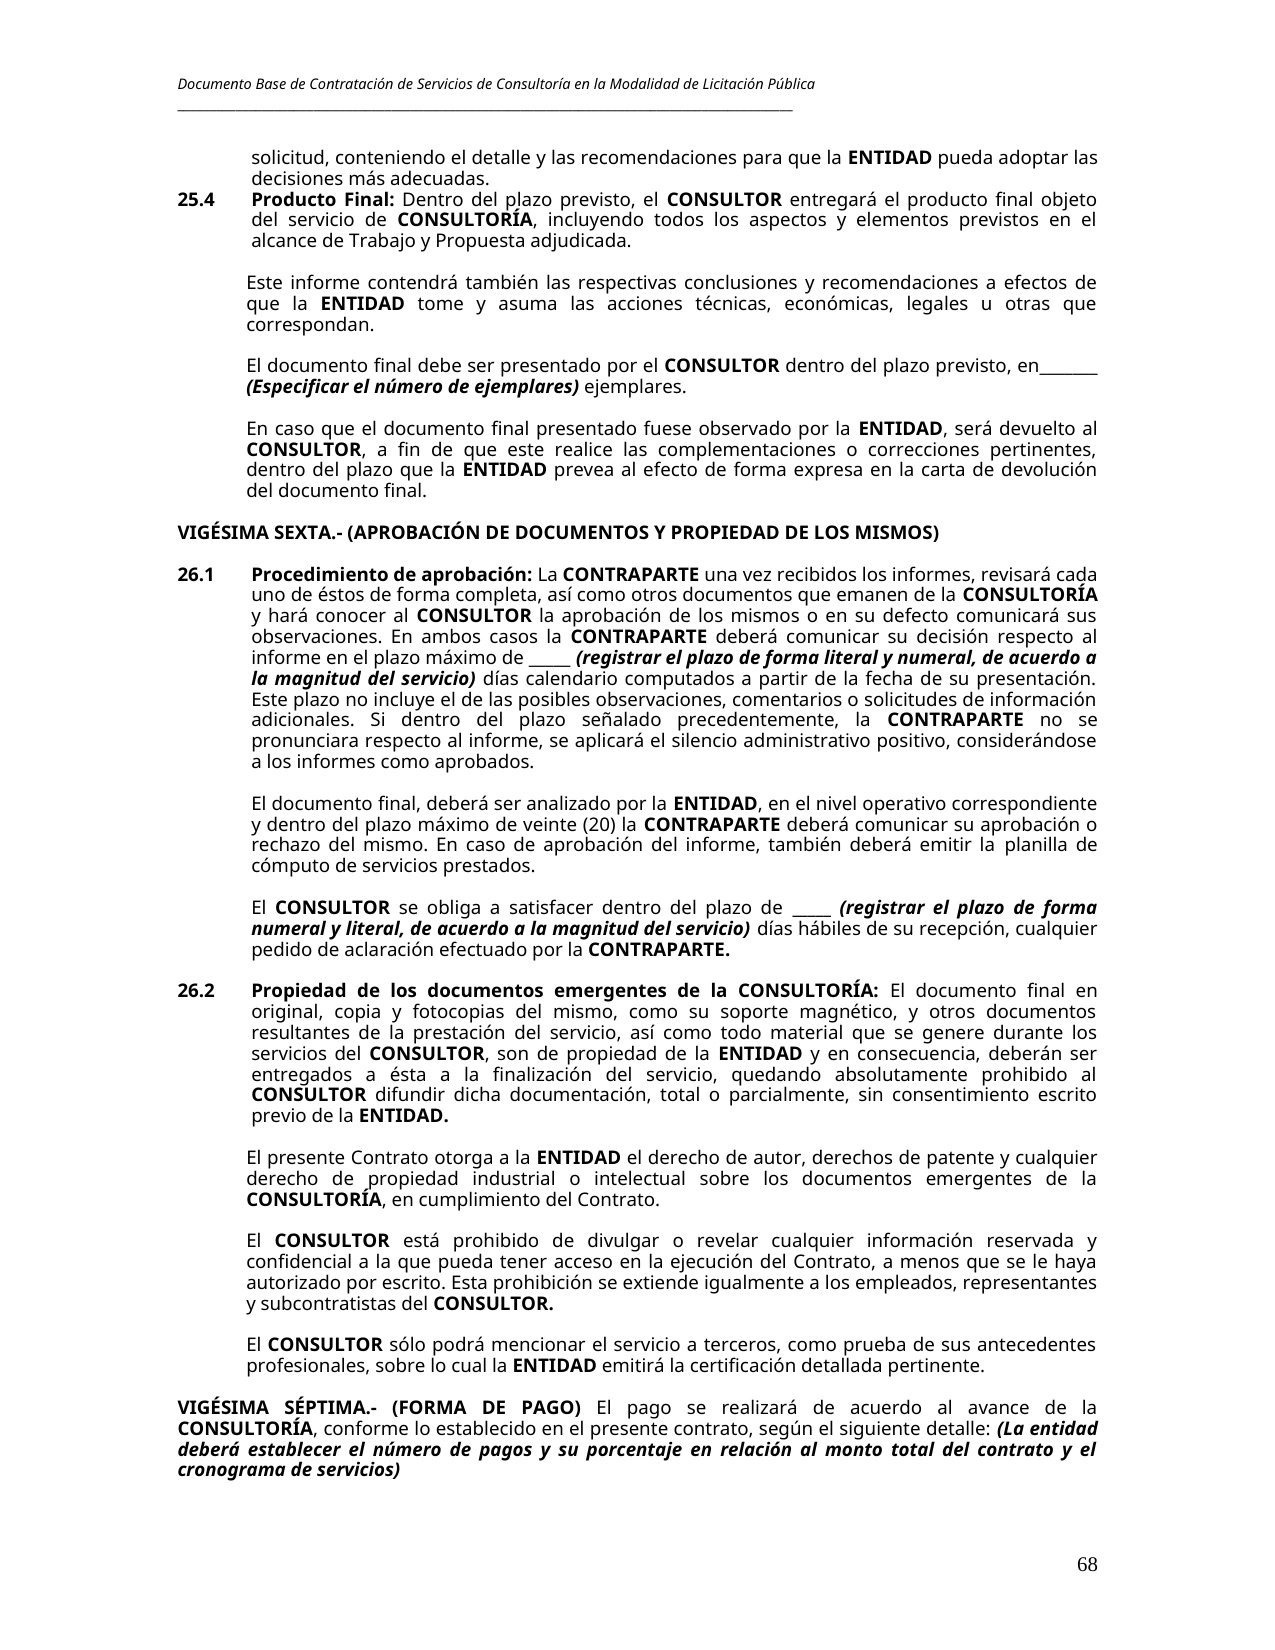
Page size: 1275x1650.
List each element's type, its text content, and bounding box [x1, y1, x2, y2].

text El CONSULTOR se obliga a satisfacer dentro del plazo de _____ (registrar el plazo de forma numeral y literal, de acuerdo a la magnitud del servicio) días hábiles de su recepción, cualquier pedido de aclaración efectuado por la CONTRAPARTE. [251, 898, 1098, 960]
text Este informe contendrá también las respectivas conclusiones y recomendaciones a efectos de que la ENTIDAD tome y asuma las acciones técnicas, económicas, legales u otras que correspondan. [246, 273, 1098, 335]
list Propiedad de los documentos emergentes de la CONSULTORÍA: El documento final en original, copia y fotocopias del mismo, como su soporte magnético, y otros documentos resultantes de la prestación del servicio, así como todo material que se genere durante los servicios del CONSULTOR, son de propiedad de la ENTIDAD y en consecuencia, deberán ser entregados a ésta a la finalización del servicio, quedando absolutamente prohibido al CONSULTOR difundir dicha documentación, total o parcialmente, sin consentimiento escrito previo de la ENTIDAD. [177, 981, 1098, 1127]
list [177, 148, 1098, 189]
list Procedimiento de aprobación: La CONTRAPARTE una vez recibidos los informes, revisará cada uno de éstos de forma completa, así como otros documentos que emanen de la CONSULTORÍA y hará conocer al CONSULTOR la aprobación de los mismos o en su defecto comunicará sus observaciones. En ambos casos la CONTRAPARTE deberá comunicar su decisión respecto al informe en el plazo máximo de _____ (registrar el plazo de forma literal y numeral, de acuerdo a la magnitud del servicio) días calendario computados a partir de la fecha de su presentación. Este plazo no incluye el de las posibles observaciones, comentarios o solicitudes de información adicionales. Si dentro del plazo señalado precedentemente, la CONTRAPARTE no se pronunciara respecto al informe, se aplicará el silencio administrativo positivo, considerándose a los informes como aprobados. [177, 564, 1098, 773]
text VIGÉSIMA SEXTA.- (APROBACIÓN DE DOCUMENTOS Y PROPIEDAD DE LOS MISMOS) [177, 523, 1098, 543]
text En caso que el documento final presentado fuese observado por la ENTIDAD, será devuelto al CONSULTOR, a fin de que este realice las complementaciones o correcciones pertinentes, dentro del plazo que la ENTIDAD prevea al efecto de forma expresa en la carta de devolución del documento final. [246, 418, 1098, 502]
text El CONSULTOR sólo podrá mencionar el servicio a terceros, como prueba de sus antecedentes profesionales, sobre lo cual la ENTIDAD emitirá la certificación detallada pertinente. [246, 1335, 1098, 1377]
text El documento final debe ser presentado por el CONSULTOR dentro del plazo previsto, en_______ (Especificar el número de ejemplares) ejemplares. [246, 356, 1098, 398]
text El documento final, deberá ser analizado por la ENTIDAD, en el nivel operativo correspondiente y dentro del plazo máximo de veinte (20) la CONTRAPARTE deberá comunicar su aprobación o rechazo del mismo. En caso de aprobación del informe, también deberá emitir la planilla de cómputo de servicios prestados. [251, 793, 1098, 877]
list Producto Final: Dentro del plazo previsto, el CONSULTOR entregará el producto final objeto del servicio de CONSULTORÍA, incluyendo todos los aspectos y elementos previstos en el alcance de Trabajo y Propuesta adjudicada. [177, 189, 1098, 252]
text El CONSULTOR está prohibido de divulgar o revelar cualquier información reservada y confidencial a la que pueda tener acceso en la ejecución del Contrato, a menos que se le haya autorizado por escrito. Esta prohibición se extiende igualmente a los empleados, representantes y subcontratistas del CONSULTOR. [246, 1231, 1098, 1314]
text VIGÉSIMA SÉPTIMA.- (FORMA DE PAGO) El pago se realizará de acuerdo al avance de la CONSULTORÍA, conforme lo establecido en el presente contrato, según el siguiente detalle: (La entidad deberá establecer el número de pagos y su porcentaje en relación al monto total del contrato y el cronograma de servicios) [177, 1398, 1098, 1481]
text El presente Contrato otorga a la ENTIDAD el derecho de autor, derechos de patente y cualquier derecho de propiedad industrial o intelectual sobre los documentos emergentes de la CONSULTORÍA, en cumplimiento del Contrato. [246, 1148, 1098, 1210]
